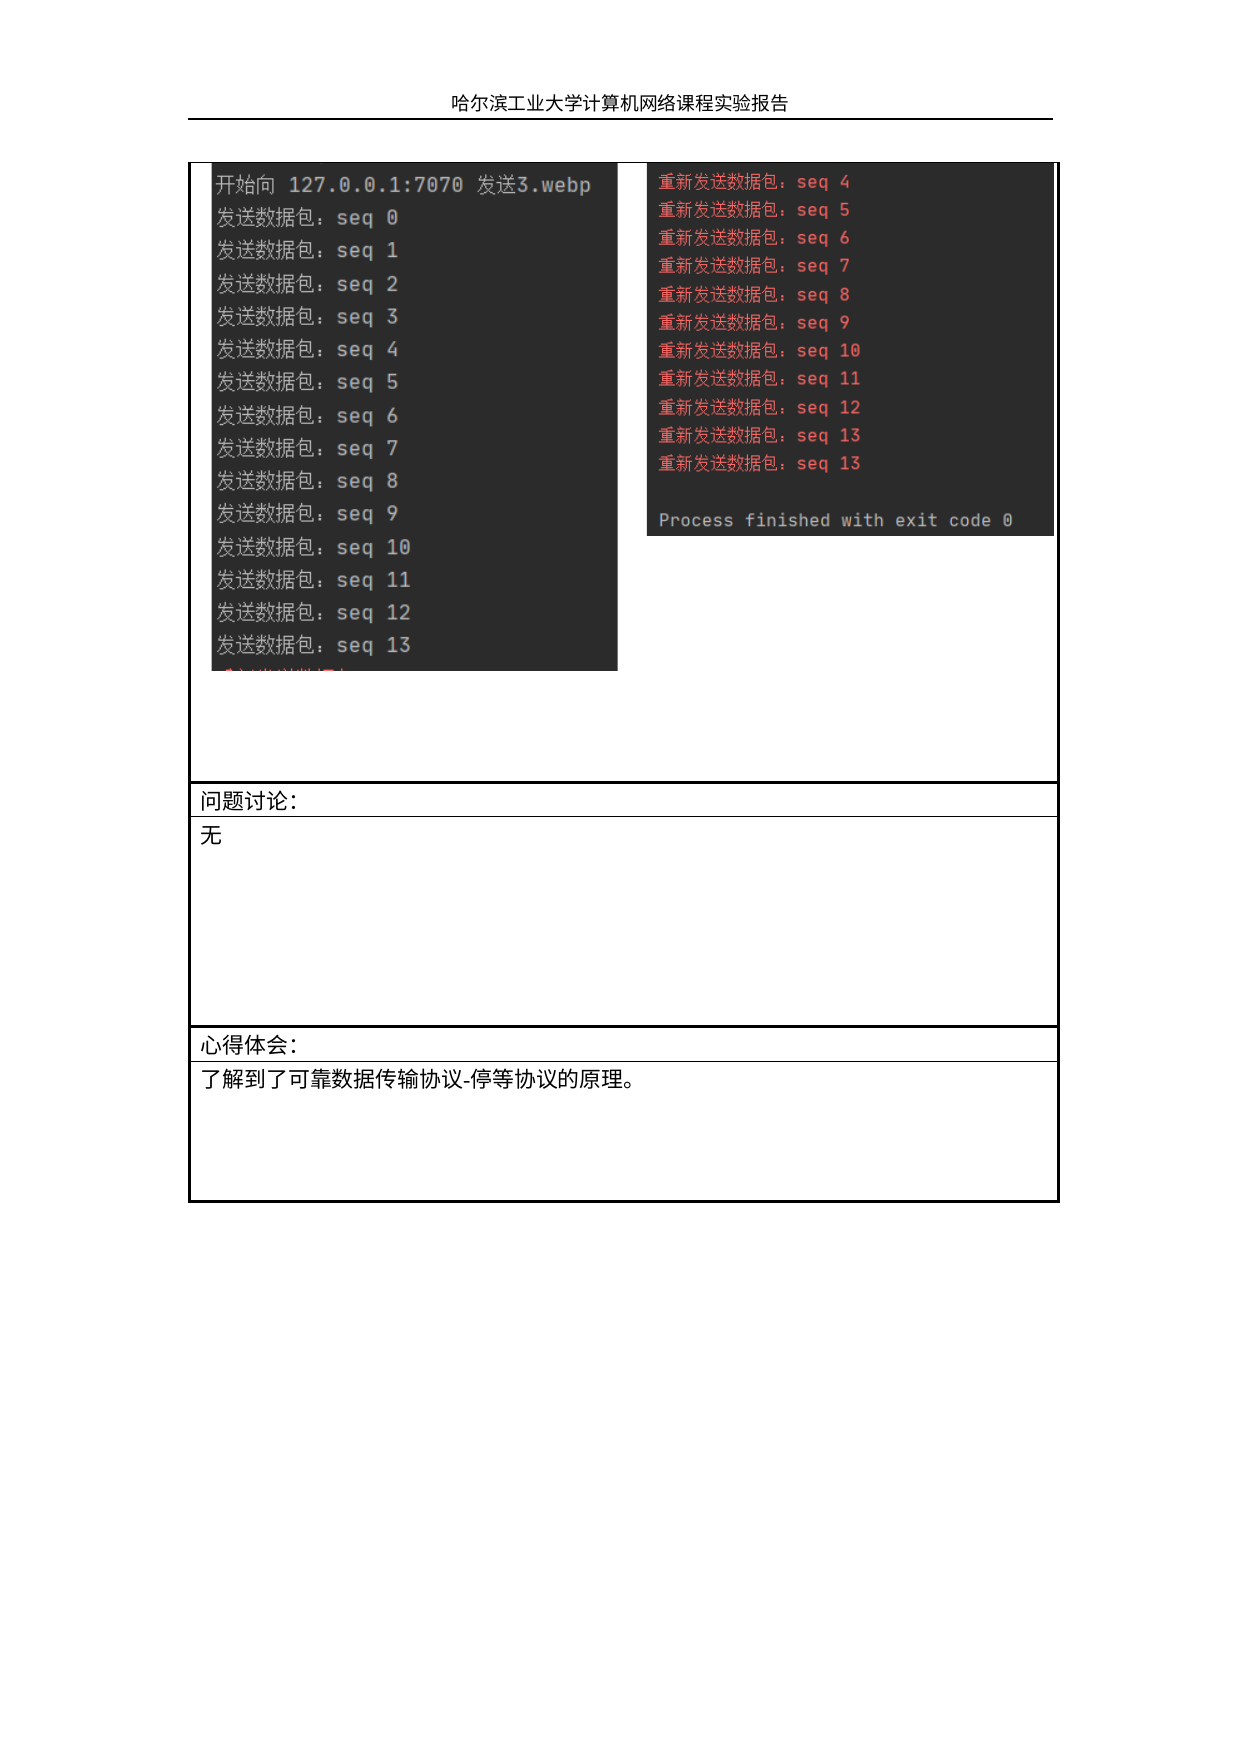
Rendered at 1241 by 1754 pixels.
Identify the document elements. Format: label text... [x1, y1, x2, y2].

table_cell 客户端： 服务端： [191, 163, 1057, 781]
table_cell 了解到了可靠数据传输协议-停等协议的原理。 [191, 1062, 1057, 1200]
table_cell 心得体会： [191, 1028, 1057, 1061]
table_cell 无 [191, 817, 1057, 1025]
picture [211, 163, 618, 671]
picture [646, 163, 1054, 536]
table_cell 问题讨论： [191, 784, 1057, 816]
